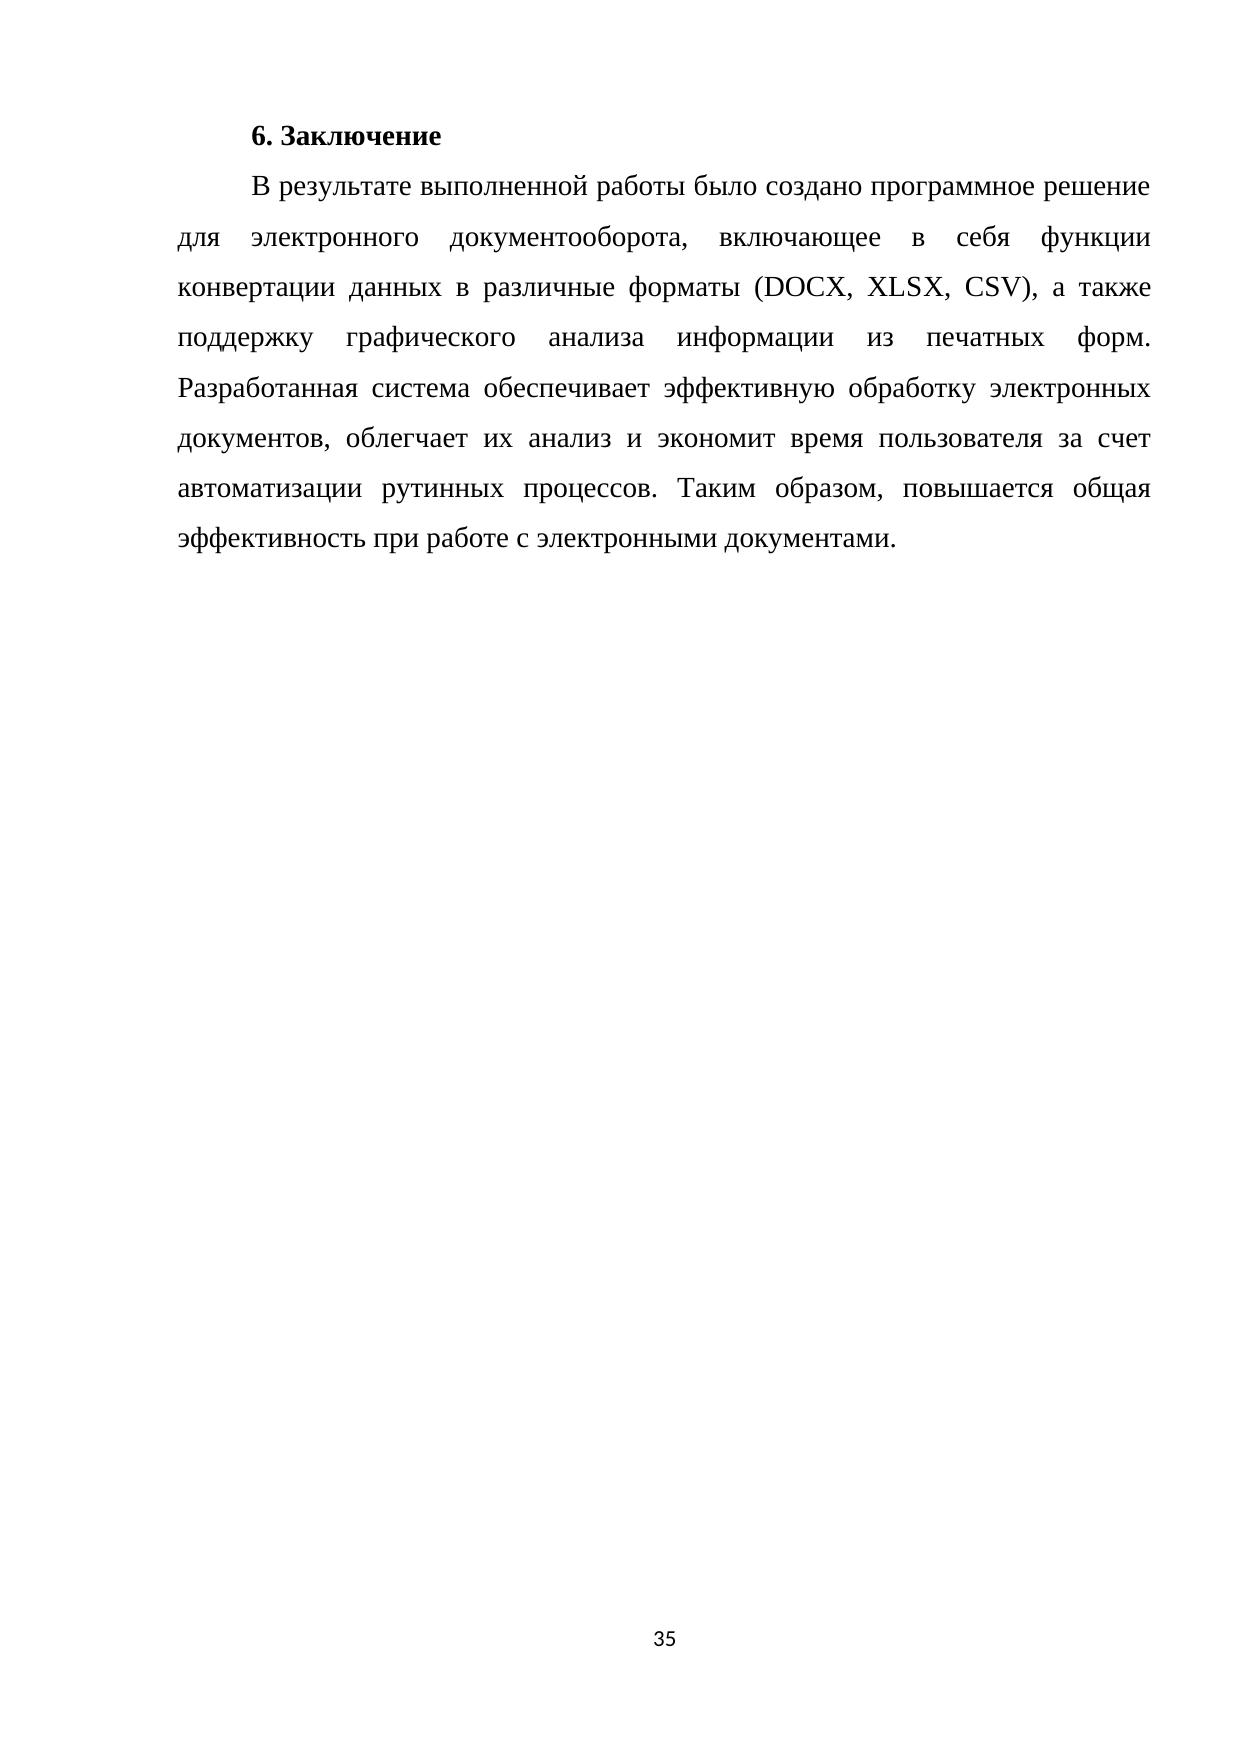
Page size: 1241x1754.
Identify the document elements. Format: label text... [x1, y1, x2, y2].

text В результате выполненной работы было создано программное решение для электронного документооборота, включающее в себя функции конвертации данных в различные форматы (DOCX, XLSX, CSV), а также поддержку графического анализа информации из печатных форм. Разработанная система обеспечивает эффективную обработку электронных документов, облегчает их анализ и экономит время пользователя за счет автоматизации рутинных процессов. Таким образом, повышается общая эффективность при работе с электронными документами. [177, 168, 1152, 554]
text 6. Заключение [177, 118, 1152, 152]
